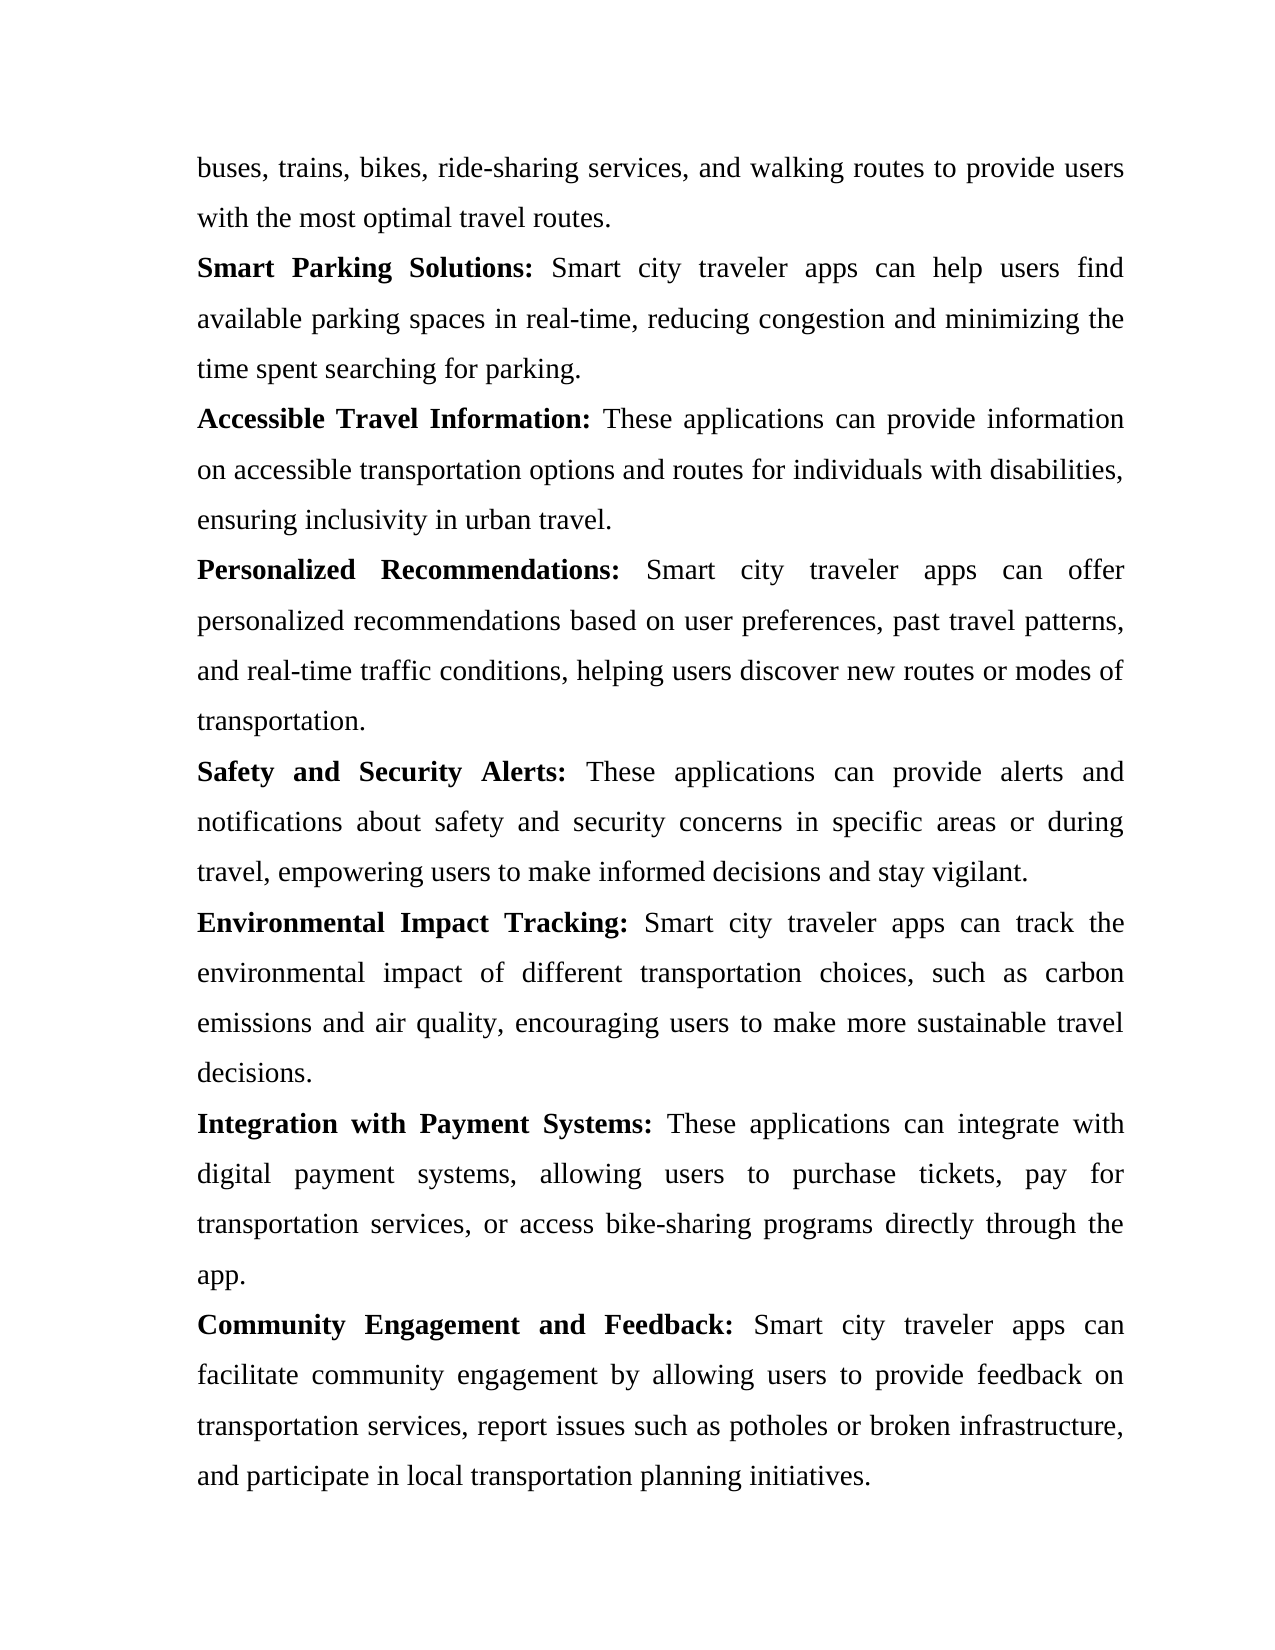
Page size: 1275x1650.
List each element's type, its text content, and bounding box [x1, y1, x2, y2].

list Accessible Travel Information: These applications can provide information on accessible transportation options and routes for individuals with disabilities, ensuring inclusivity in urban travel. [197, 402, 1125, 536]
list Environmental Impact Tracking: Smart city traveler apps can track the environmental impact of different transportation choices, such as carbon emissions and air quality, encouraging users to make more sustainable travel decisions. [197, 905, 1125, 1089]
list Smart Parking Solutions: Smart city traveler apps can help users find available parking spaces in real-time, reducing congestion and minimizing the time spent searching for parking. [197, 251, 1125, 385]
list Integration with Payment Systems: These applications can integrate with digital payment systems, allowing users to purchase tickets, pay for transportation services, or access bike-sharing programs directly through the app. [197, 1106, 1125, 1290]
list Safety and Security Alerts: These applications can provide alerts and notifications about safety and security concerns in specific areas or during travel, empowering users to make informed decisions and stay vigilant. [197, 754, 1125, 888]
list Community Engagement and Feedback: Smart city traveler apps can facilitate community engagement by allowing users to provide feedback on transportation services, report issues such as potholes or broken infrastructure, and participate in local transportation planning initiatives. [197, 1307, 1125, 1492]
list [197, 150, 1125, 234]
list Personalized Recommendations: Smart city traveler apps can offer personalized recommendations based on user preferences, past travel patterns, and real-time traffic conditions, helping users discover new routes or modes of transportation. [197, 552, 1125, 737]
